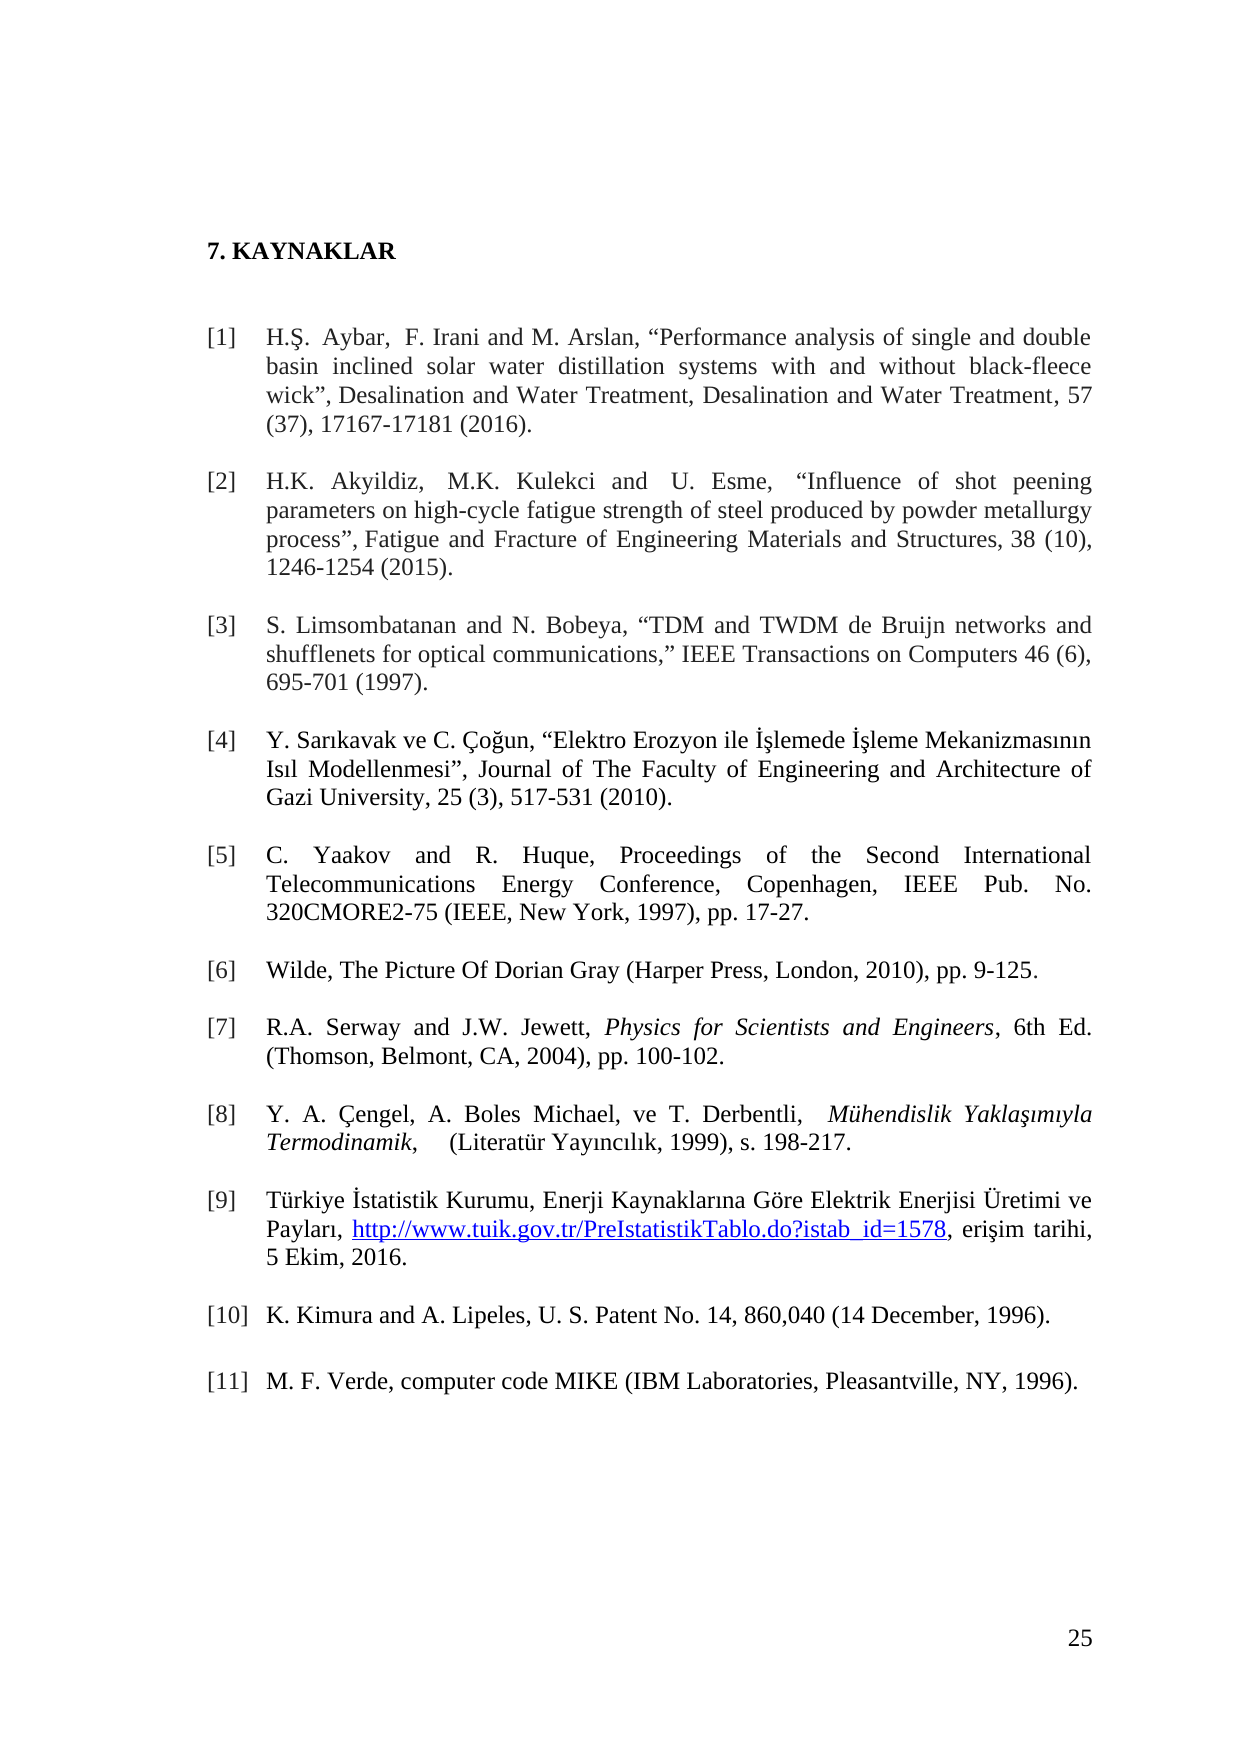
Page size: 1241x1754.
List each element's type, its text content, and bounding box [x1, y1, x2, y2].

text [7] R.A. Serway and J.W. Jewett, Physics for Scientists and Engineers, 6th Ed. (Thomson, Belmont, CA, 2004), pp. 100-102. [207, 1012, 1092, 1070]
text [3] S. Limsombatanan and N. Bobeya, “TDM and TWDM de Bruijn networks and shufflenets for optical communications,” IEEE Transactions on Computers 46 (6), 695-701 (1997). [207, 610, 1092, 696]
text [2] H.K. Akyildiz, M.K. Kulekci and U. Esme, “Influence of shot peening parameters on high-cycle fatigue strength of steel produced by powder metallurgy process”, Fatigue and Fracture of Engineering Materials and Structures, 38 (10), 1246-1254 (2015). [207, 466, 1092, 581]
text [8] Y. A. Çengel, A. Boles Michael, ve T. Derbentli, Mühendislik Yaklaşımıyla Termodinamik, (Literatür Yayıncılık, 1999), s. 198-217. [207, 1099, 1092, 1156]
text [1] H.Ş. Aybar, F. Irani and M. Arslan, “Performance analysis of single and double basin inclined solar water distillation systems with and without black-fleece wick”, Desalination and Water Treatment, Desalination and Water Treatment, 57 (37), 17167-17181 (2016). [207, 322, 1092, 437]
text [11] M. F. Verde, computer code MIKE (IBM Laboratories, Pleasantville, NY, 1996). [207, 1366, 1092, 1395]
text 7. KAYNAKLAR [207, 236, 1094, 265]
text [5] C. Yaakov and R. Huque, Proceedings of the Second International Telecommunications Energy Conference, Copenhagen, IEEE Pub. No. 320CMORE2-75 (IEEE, New York, 1997), pp. 17-27. [207, 840, 1092, 926]
text [9] Türkiye İstatistik Kurumu, Enerji Kaynaklarına Göre Elektrik Enerjisi Üretimi ve Payları, http://www.tuik.gov.tr/PreIstatistikTablo.do?istab_id=1578, erişim tarihi, 5 Ekim, 2016. [207, 1185, 1092, 1271]
text [4] Y. Sarıkavak ve C. Çoğun, “Elektro Erozyon ile İşlemede İşleme Mekanizmasının Isıl Modellenmesi”, Journal of The Faculty of Engineering and Architecture of Gazi University, 25 (3), 517-531 (2010). [207, 725, 1092, 811]
text [10] K. Kimura and A. Lipeles, U. S. Patent No. 14, 860,040 (14 December, 1996). [207, 1300, 1092, 1329]
text [6] Wilde, The Picture Of Dorian Gray (Harper Press, London, 2010), pp. 9-125. [207, 955, 1092, 984]
